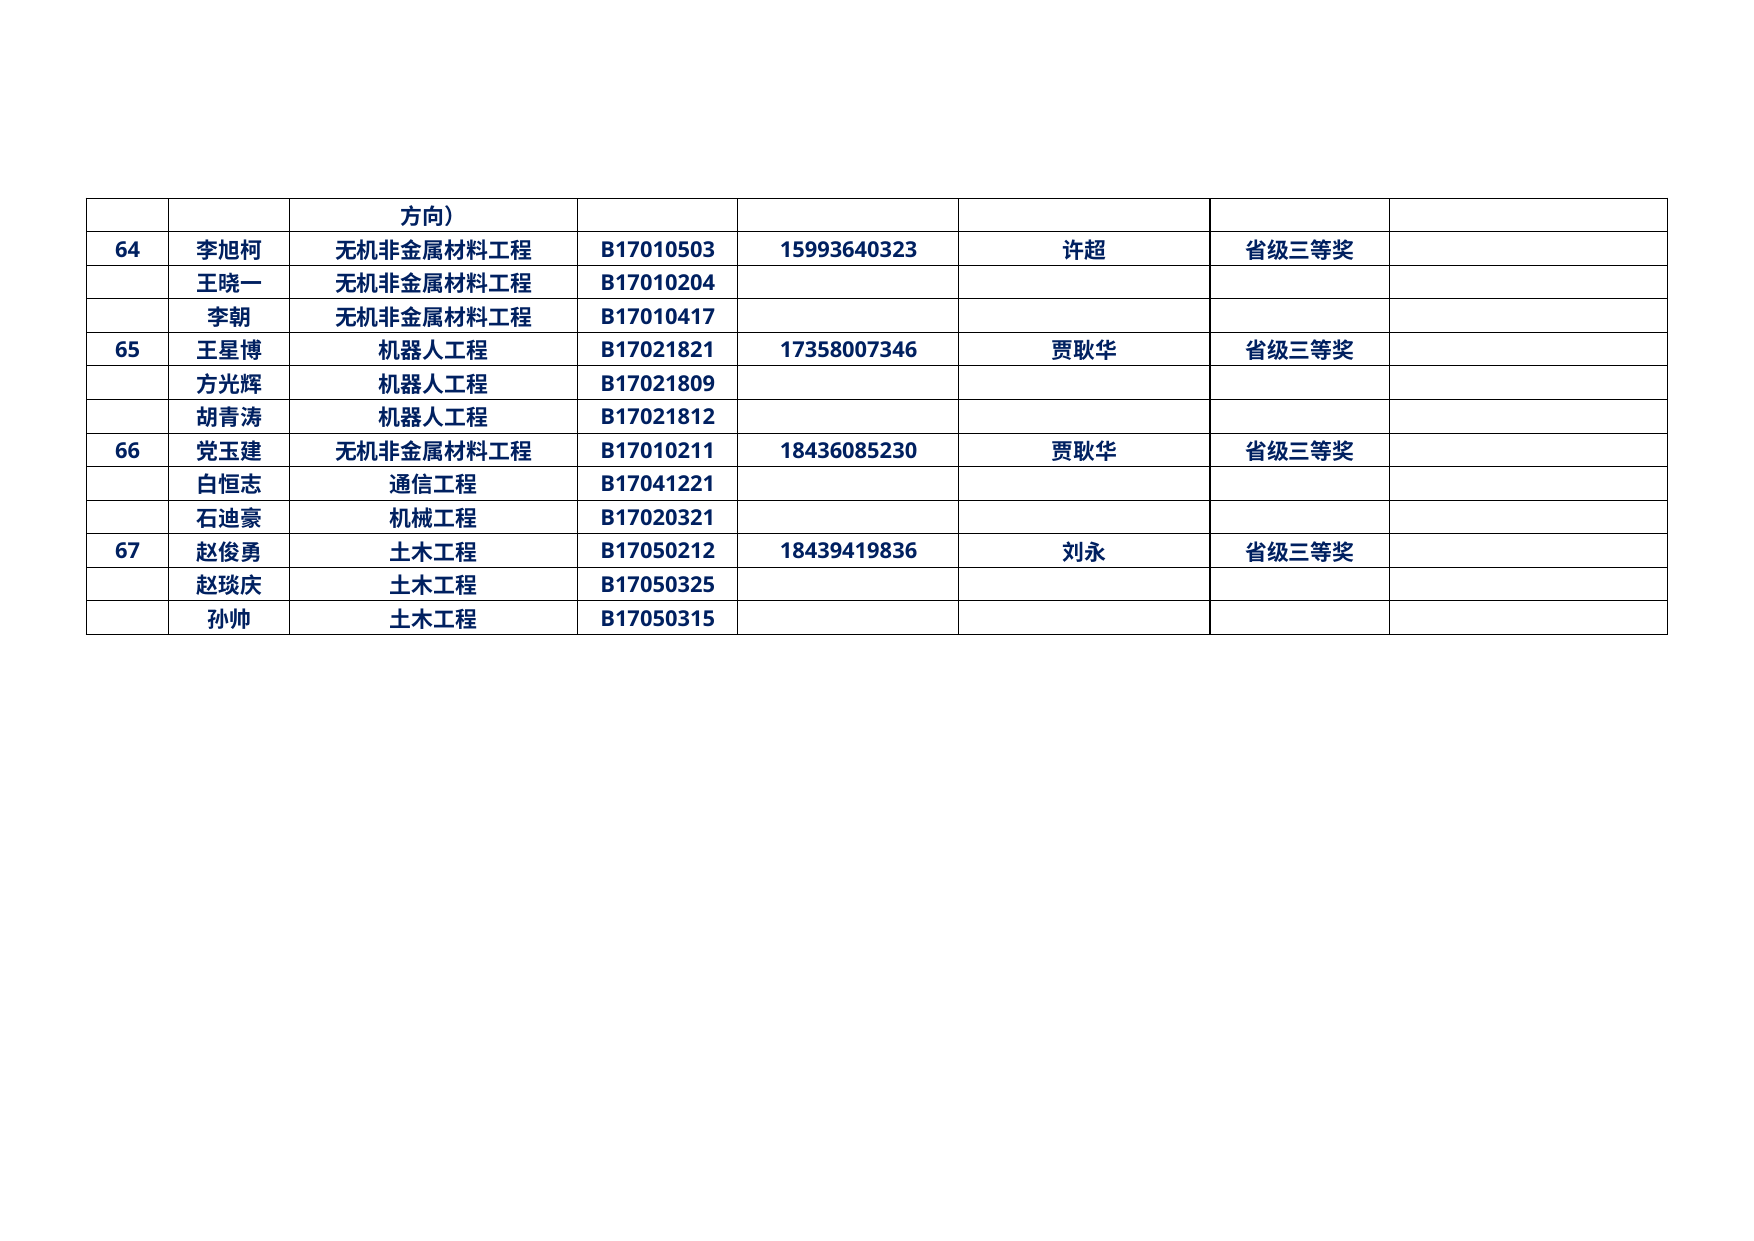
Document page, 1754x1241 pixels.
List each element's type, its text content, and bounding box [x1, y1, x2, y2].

table_cell 机器人工程 [290, 333, 577, 365]
table_cell 许超 [959, 232, 1209, 265]
table_cell [1390, 467, 1667, 499]
table_cell [1390, 534, 1667, 567]
table_cell B17020321 [578, 501, 737, 533]
table_cell [87, 467, 168, 499]
table_cell [87, 199, 168, 231]
table_cell 李朝 [169, 299, 289, 332]
table_cell [1211, 199, 1389, 231]
table_cell B17050325 [578, 568, 737, 600]
table_cell [738, 199, 958, 231]
table_cell 15993640323 [738, 232, 958, 265]
table_cell [738, 568, 958, 600]
table_cell B17050212 [578, 534, 737, 567]
table_cell [1211, 266, 1389, 298]
table_cell [1390, 266, 1667, 298]
table_cell [738, 601, 958, 634]
table_cell 贾耿华 [959, 434, 1209, 466]
table_cell 省级三等奖 [1211, 232, 1389, 265]
table_cell [87, 400, 168, 432]
table_cell [959, 266, 1209, 298]
table_cell [1390, 501, 1667, 533]
table_cell 方光辉 [169, 366, 289, 399]
table_cell [1390, 232, 1667, 265]
table_cell B17050315 [578, 601, 737, 634]
table_cell 18439419836 [738, 534, 958, 567]
table_cell [959, 501, 1209, 533]
table_cell 67 [87, 534, 168, 567]
table_cell 党玉建 [169, 434, 289, 466]
table_cell B17040325 [578, 199, 737, 231]
table_cell [959, 199, 1209, 231]
table_cell [1390, 299, 1667, 332]
table_cell B17010417 [578, 299, 737, 332]
table_cell 无机非金属材料工程 [290, 434, 577, 466]
table_cell 刘永 [959, 534, 1209, 567]
table_cell 省级三等奖 [1211, 333, 1389, 365]
table_cell [87, 299, 168, 332]
table_cell [738, 400, 958, 432]
table_cell 王星博 [169, 333, 289, 365]
table_cell 18436085230 [738, 434, 958, 466]
table_cell B17021809 [578, 366, 737, 399]
table_cell [1211, 299, 1389, 332]
table_cell 胡青涛 [169, 400, 289, 432]
table_cell [1211, 601, 1389, 634]
table_cell 石迪豪 [169, 501, 289, 533]
table_cell [1390, 400, 1667, 432]
table_cell 赵俊勇 [169, 534, 289, 567]
table_cell [1390, 568, 1667, 600]
table_cell [1211, 467, 1389, 499]
table_cell 64 [87, 232, 168, 265]
table_cell 赵琰庆 [169, 568, 289, 600]
table_cell [959, 467, 1209, 499]
table_cell [738, 501, 958, 533]
table_cell B17021812 [578, 400, 737, 432]
table_cell 土木工程 [290, 534, 577, 567]
table_cell [1211, 501, 1389, 533]
table_cell [738, 467, 958, 499]
table_cell 土木工程 [290, 568, 577, 600]
table_cell B17021821 [578, 333, 737, 365]
table_cell 计算机科学与技术（大数据方向） [290, 199, 577, 231]
table_cell [87, 501, 168, 533]
table_cell [1390, 333, 1667, 365]
table_cell 机械工程 [290, 501, 577, 533]
table_cell 无机非金属材料工程 [290, 232, 577, 265]
table_cell [87, 366, 168, 399]
table_cell B17010211 [578, 434, 737, 466]
table_cell 通信工程 [290, 467, 577, 499]
table_cell [1390, 366, 1667, 399]
table_cell [959, 299, 1209, 332]
table_cell 机器人工程 [290, 366, 577, 399]
table_cell 17358007346 [738, 333, 958, 365]
table_cell B17041221 [578, 467, 737, 499]
table_cell 土木工程 [290, 601, 577, 634]
table_cell [738, 266, 958, 298]
table_cell 无机非金属材料工程 [290, 266, 577, 298]
table_cell 65 [87, 333, 168, 365]
table_cell 刘玉潭 [169, 199, 289, 231]
table_cell [738, 366, 958, 399]
table_cell [87, 568, 168, 600]
table_cell 孙帅 [169, 601, 289, 634]
table_cell B17010503 [578, 232, 737, 265]
table_cell [959, 400, 1209, 432]
table_cell [87, 601, 168, 634]
table_cell [1390, 601, 1667, 634]
table_cell 李旭柯 [169, 232, 289, 265]
table_cell 无机非金属材料工程 [290, 299, 577, 332]
table_cell 66 [87, 434, 168, 466]
table_cell [959, 601, 1209, 634]
table_cell 省级三等奖 [1211, 534, 1389, 567]
table_cell [959, 568, 1209, 600]
table_cell 贾耿华 [959, 333, 1209, 365]
table_cell [1390, 434, 1667, 466]
table_cell B17010204 [578, 266, 737, 298]
table_cell [738, 299, 958, 332]
table_cell [1390, 199, 1667, 231]
table_cell 省级三等奖 [1211, 434, 1389, 466]
table_cell [1211, 366, 1389, 399]
table_cell 机器人工程 [290, 400, 577, 432]
table_cell [87, 266, 168, 298]
table_cell 王晓一 [169, 266, 289, 298]
table_cell [1211, 400, 1389, 432]
table_cell 白恒志 [169, 467, 289, 499]
table_cell [959, 366, 1209, 399]
table_cell [1211, 568, 1389, 600]
